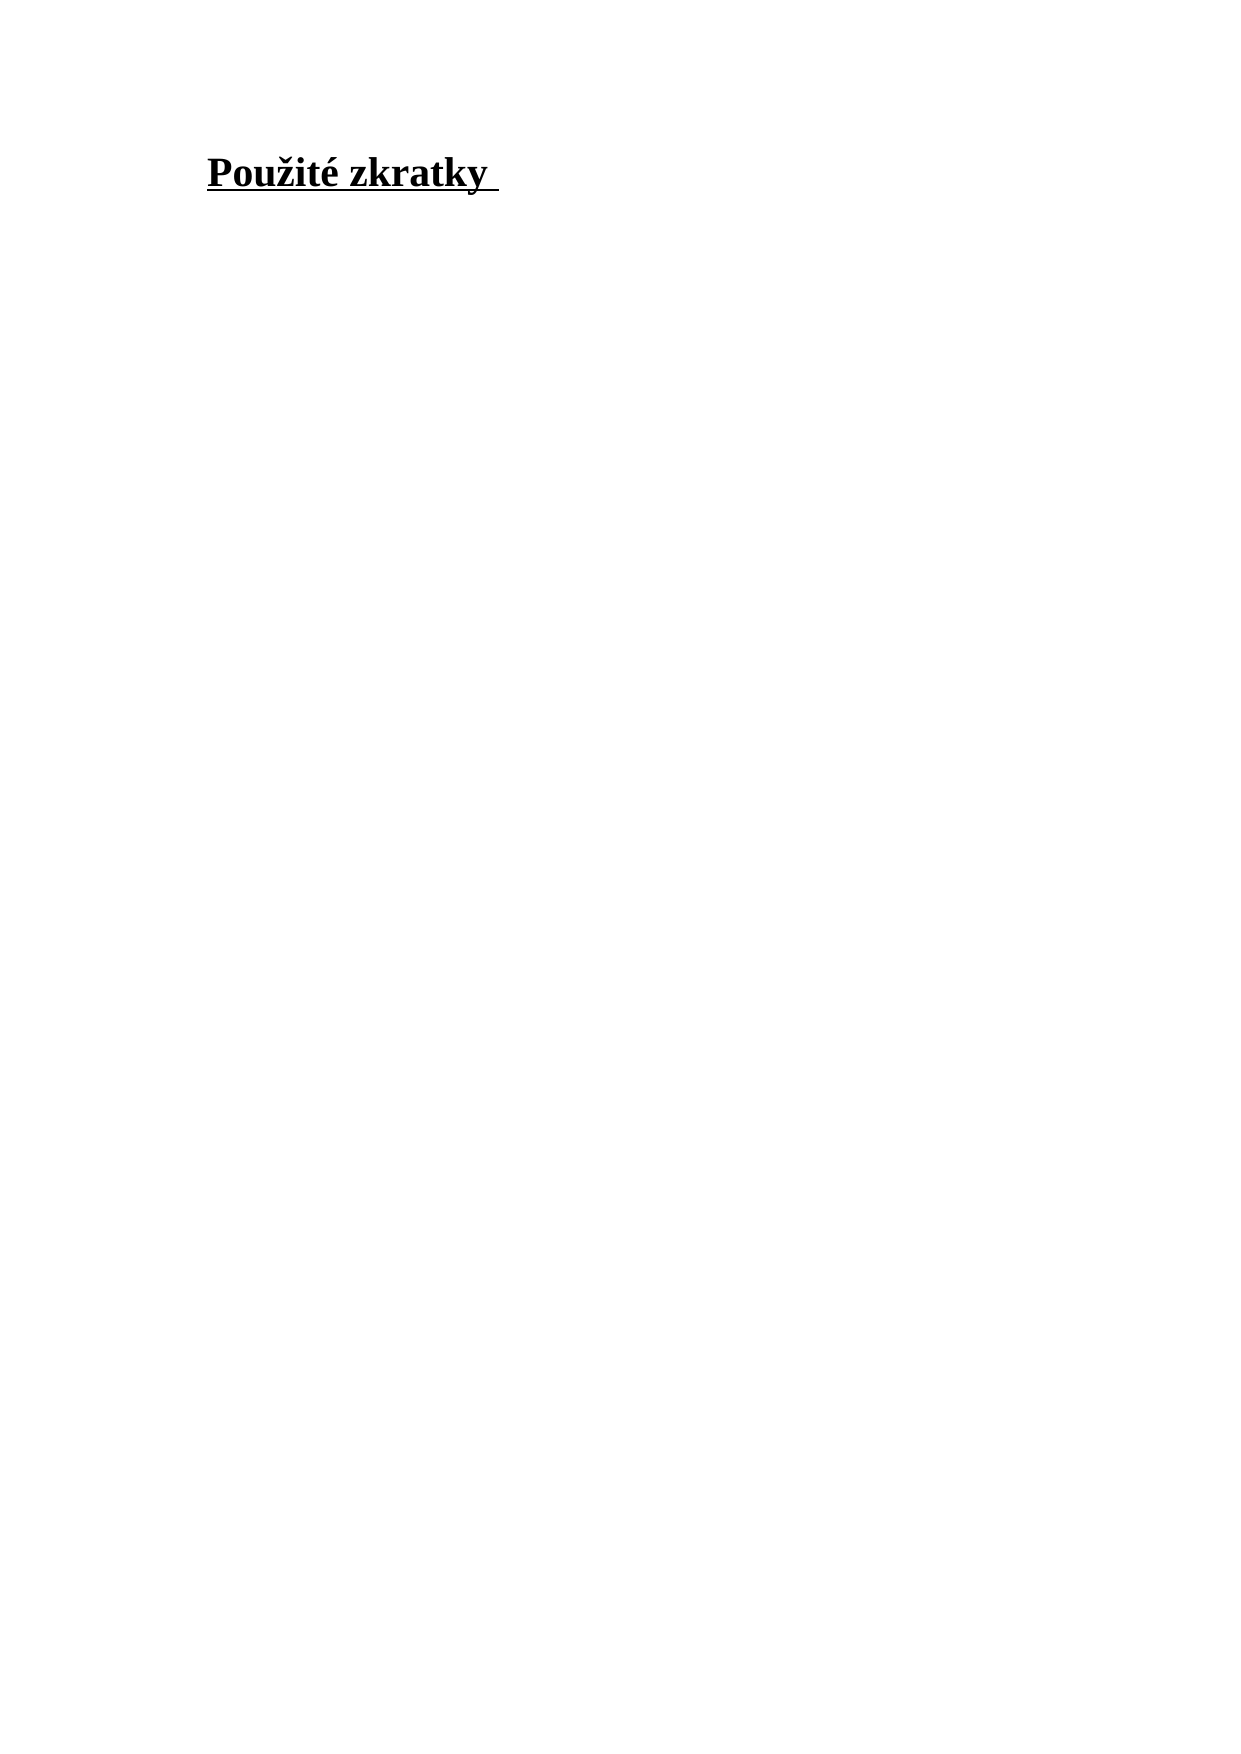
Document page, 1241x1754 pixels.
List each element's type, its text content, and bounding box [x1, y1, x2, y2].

text Použité zkratky [207, 148, 1092, 196]
